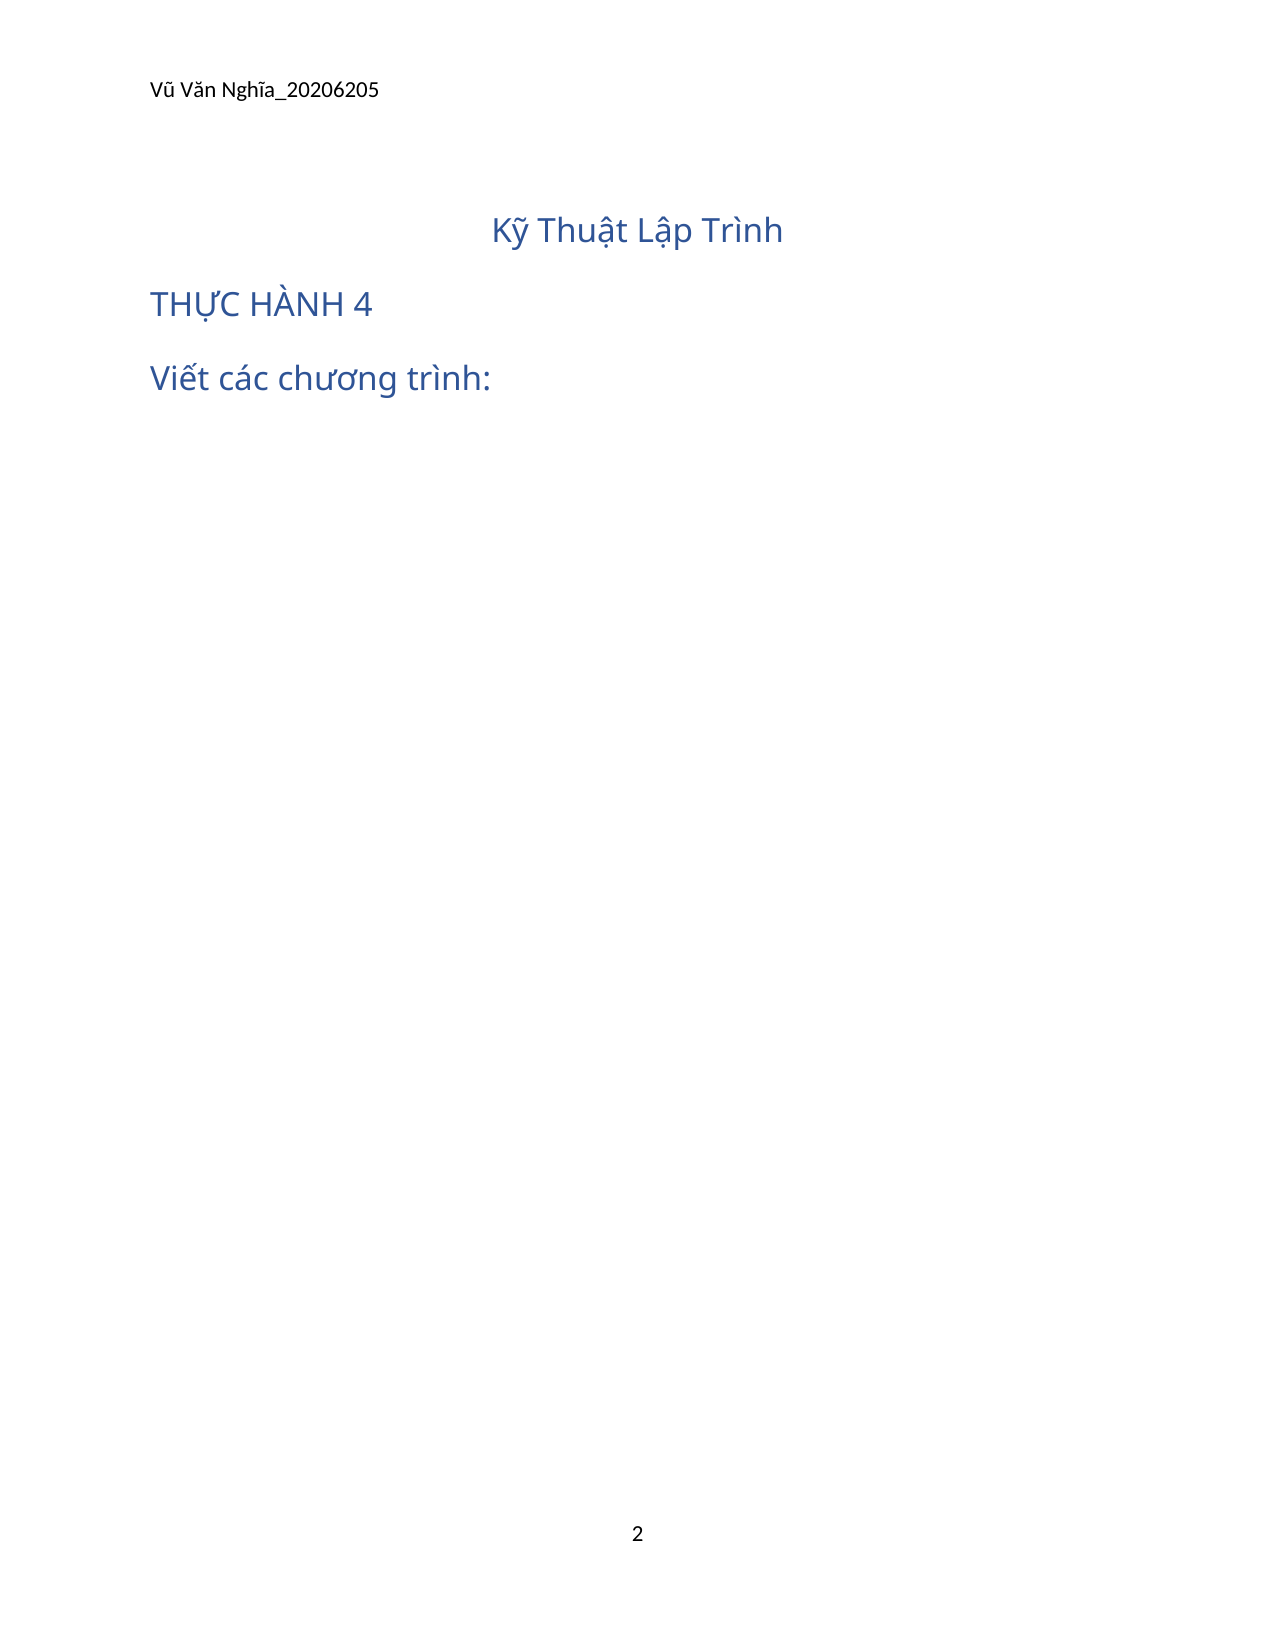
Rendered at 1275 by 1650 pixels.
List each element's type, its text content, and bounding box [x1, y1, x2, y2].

subtitle THỰC HÀNH 4 [150, 281, 1125, 326]
subtitle Viết các chương trình: [150, 355, 1125, 400]
subtitle Kỹ Thuật Lập Trình [150, 207, 1125, 252]
